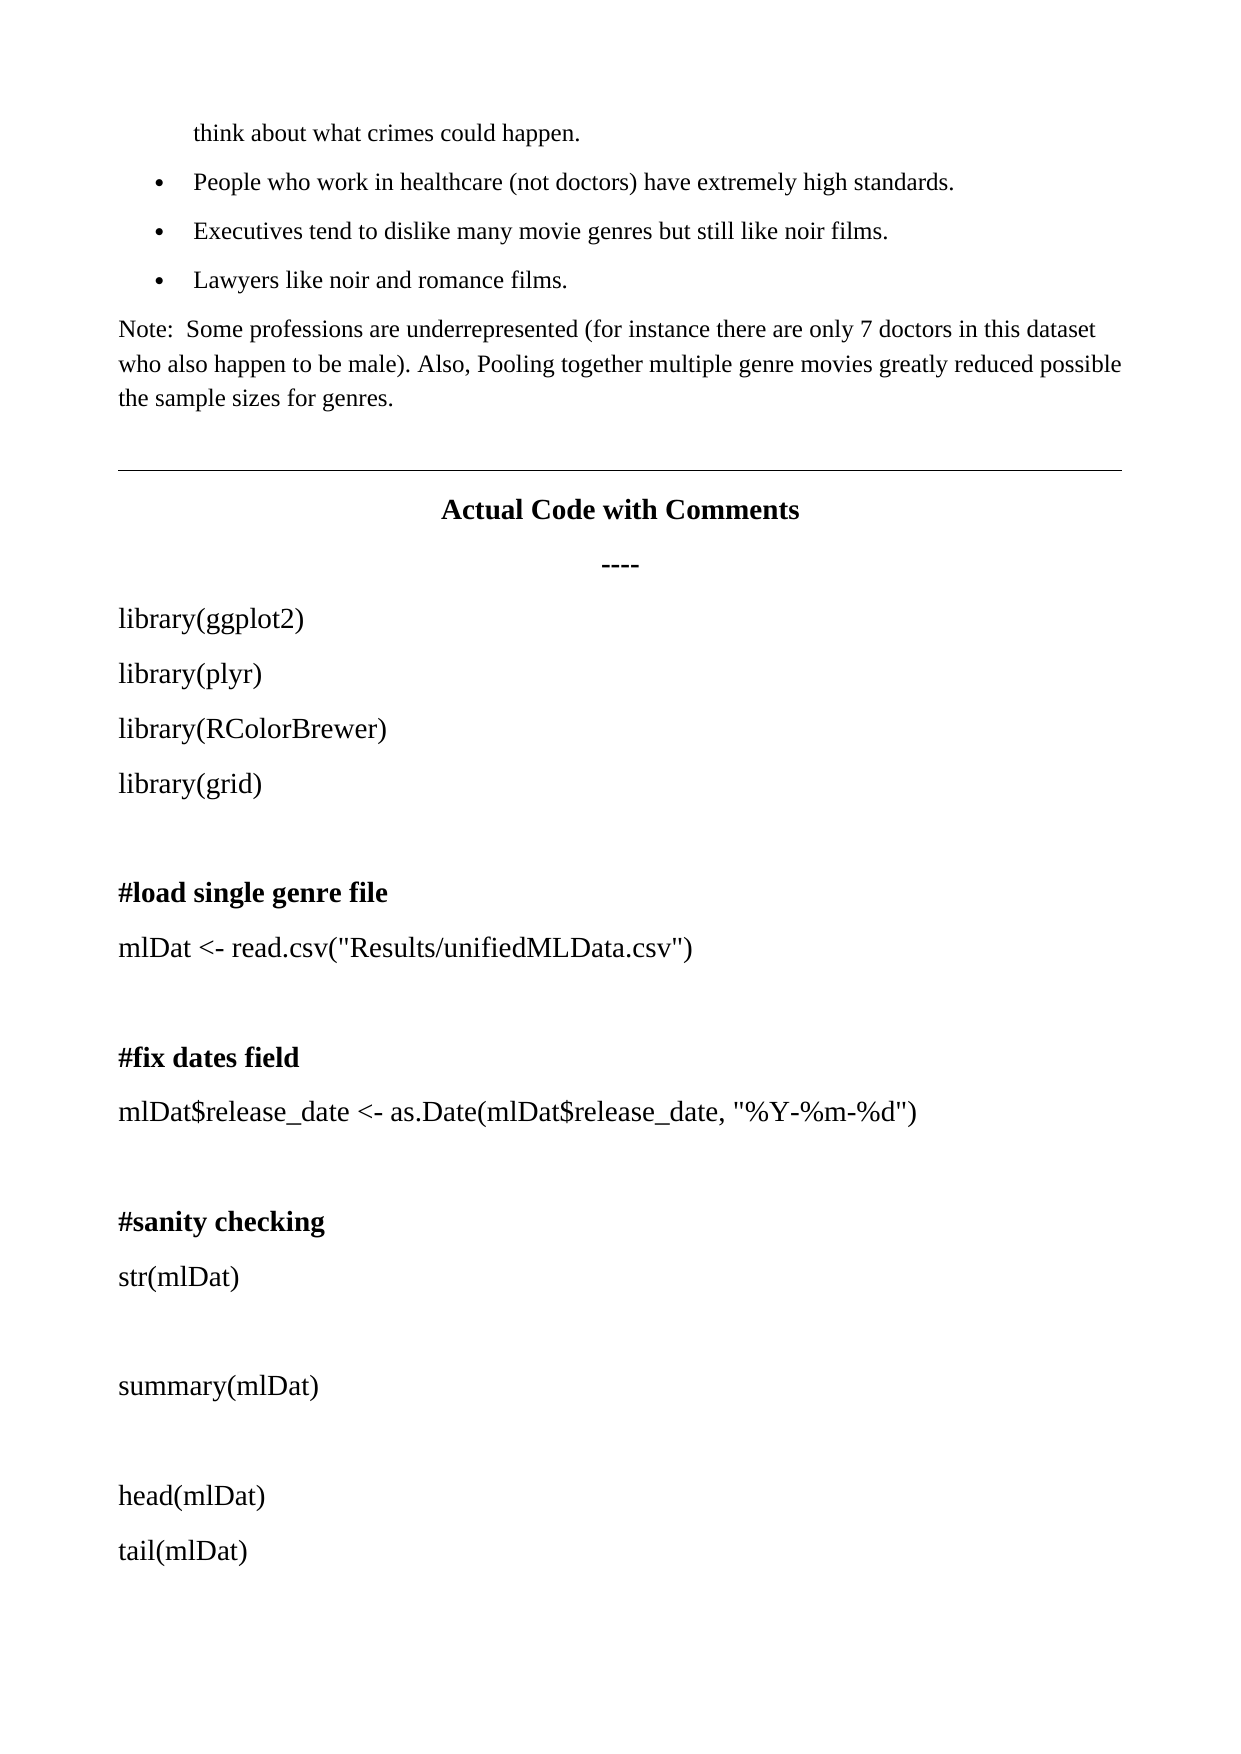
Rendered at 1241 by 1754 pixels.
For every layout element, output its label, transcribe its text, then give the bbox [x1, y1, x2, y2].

text str(mlDat) [118, 1259, 1122, 1292]
text Note: Some professions are underrepresented (for instance there are only 7 doctors in this dataset who also happen to be male). Also, Pooling together multiple genre movies greatly reduced possible the sample sizes for genres. [118, 314, 1122, 412]
text #sanity checking [118, 1204, 1122, 1238]
text #fix dates field [118, 1040, 1122, 1073]
text ---- [118, 547, 1122, 580]
text library(plyr) [118, 656, 1122, 690]
text summary(mlDat) [118, 1368, 1122, 1402]
text #load single genre file [118, 875, 1122, 909]
text head(mlDat) [118, 1478, 1122, 1512]
text library(RColorBrewer) [118, 711, 1122, 744]
text mlDat$release_date <- as.Date(mlDat$release_date, "%Y-%m-%d") [118, 1094, 1122, 1128]
text Actual Code with Comments [118, 492, 1122, 525]
list People who work in healthcare (not doctors) have extremely high standards. [156, 167, 1122, 196]
text library(ggplot2) [118, 601, 1122, 635]
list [156, 118, 1122, 147]
list Executives tend to dislike many movie genres but still like noir films. [156, 216, 1122, 245]
text tail(mlDat) [118, 1533, 1122, 1566]
list Lawyers like noir and romance films. [156, 265, 1122, 294]
text library(grid) [118, 766, 1122, 799]
text mlDat <- read.csv("Results/unifiedMLData.csv") [118, 930, 1122, 964]
